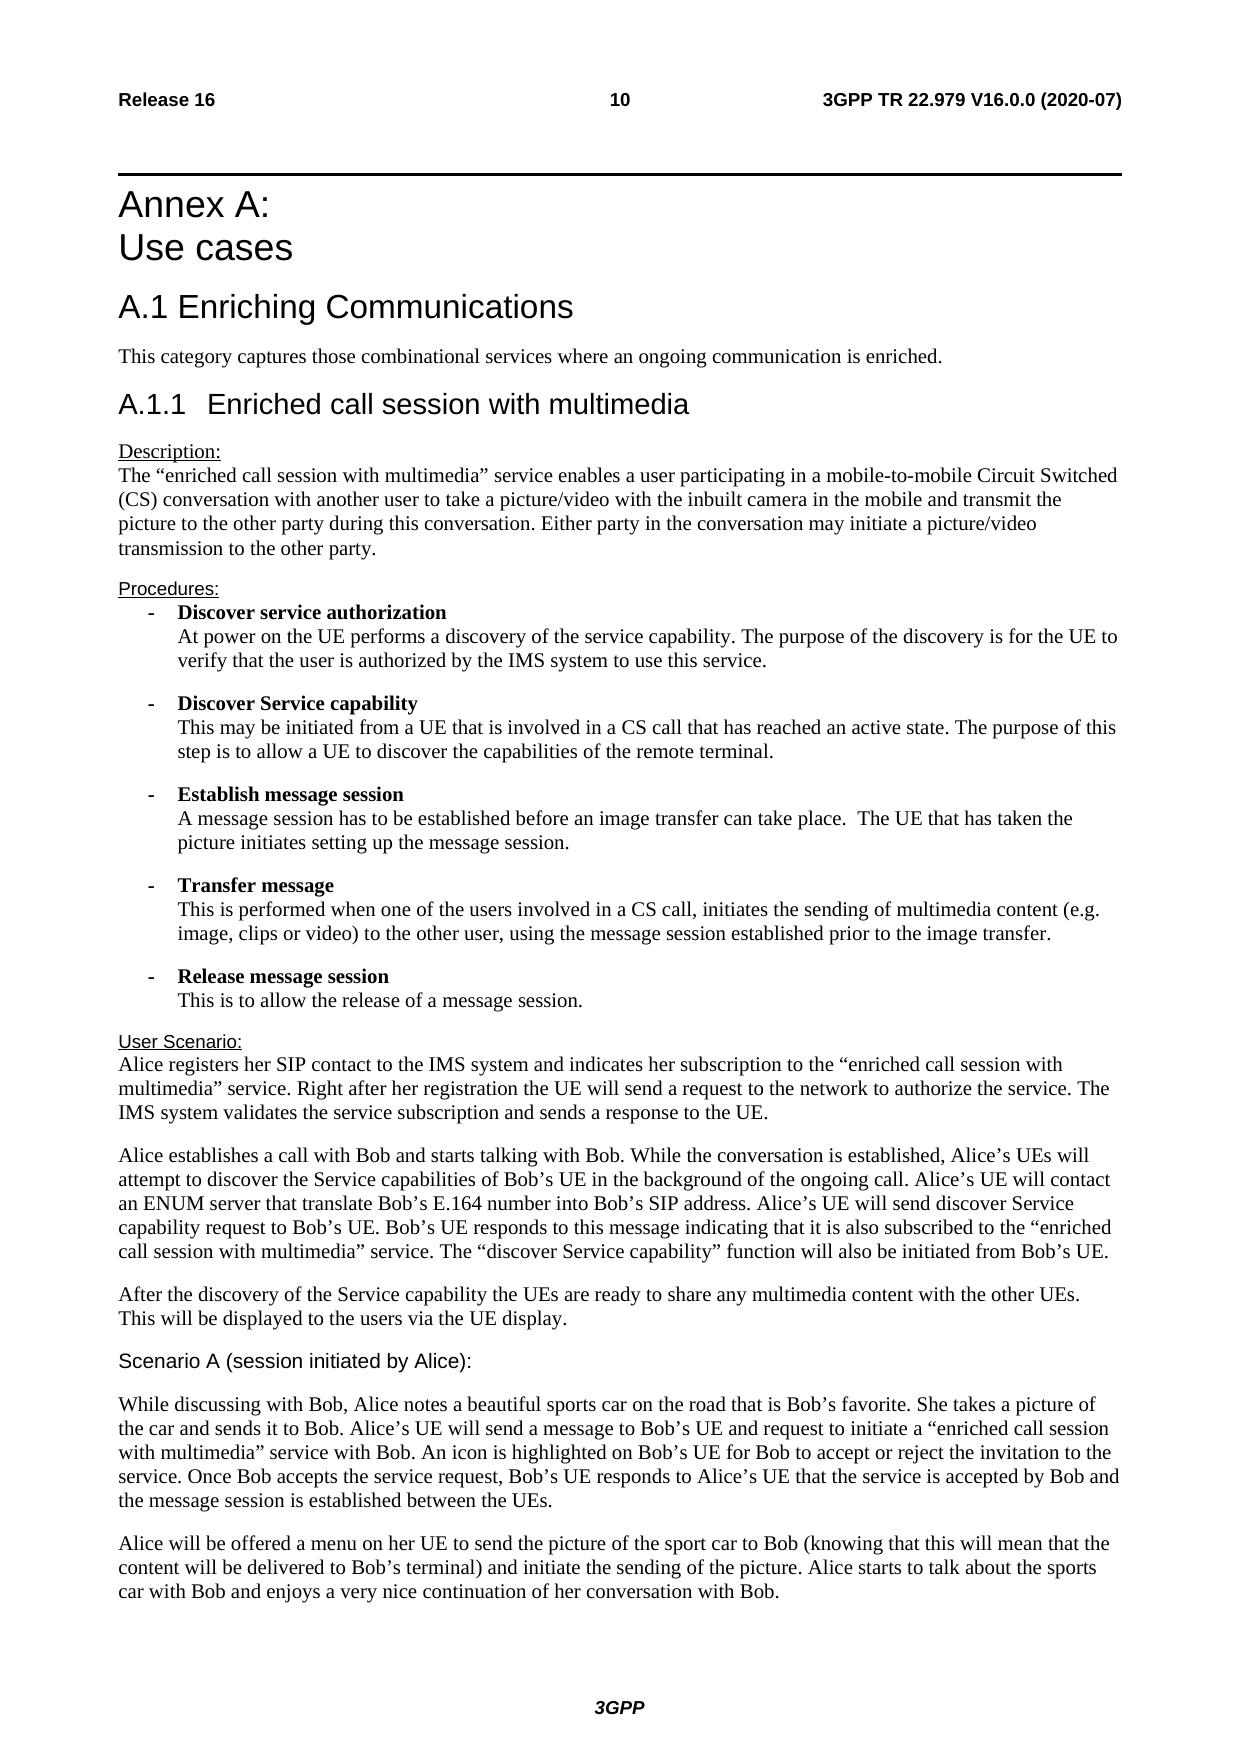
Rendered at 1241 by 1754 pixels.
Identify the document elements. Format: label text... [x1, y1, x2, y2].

text - Transfer message This is performed when one of the users involved in a CS call, initiates the sending of multimedia content (e.g. image, clips or video) to the other user, using the message session established prior to the image transfer. [148, 873, 1122, 945]
text - Discover service authorization At power on the UE performs a discovery of the service capability. The purpose of the discovery is for the UE to verify that the user is authorized by the IMS system to use this service. [148, 600, 1122, 672]
text User Scenario: [118, 1030, 1122, 1052]
text Procedures: [118, 578, 1122, 600]
text Alice establishes a call with Bob and starts talking with Bob. While the conversation is established, Alice’s UEs will attempt to discover the Service capabilities of Bob’s UE in the background of the ongoing call. Alice’s UE will contact an ENUM server that translate Bob’s E.164 number into Bob’s SIP address. Alice’s UE will send discover Service capability request to Bob’s UE. Bob’s UE responds to this message indicating that it is also subscribed to the “enriched call session with multimedia” service. The “discover Service capability” function will also be initiated from Bob’s UE. [118, 1143, 1122, 1263]
subtitle A.1 Enriching Communications [118, 287, 1122, 325]
text Scenario A (session initiated by Alice): [118, 1349, 1122, 1373]
text - Release message session This is to allow the release of a message session. [148, 963, 1122, 1012]
text This category captures those combinational services where an ongoing communication is enriched. [118, 344, 1122, 368]
text - Discover Service capability This may be initiated from a UE that is involved in a CS call that has reached an active state. The purpose of this step is to allow a UE to discover the capabilities of the remote terminal. [148, 691, 1122, 763]
text The “enriched call session with multimedia” service enables a user participating in a mobile-to-mobile Circuit Switched (CS) conversation with another user to take a picture/video with the inbuilt camera in the mobile and transmit the picture to the other party during this conversation. Either party in the conversation may initiate a picture/video transmission to the other party. [118, 463, 1122, 559]
text Alice registers her SIP contact to the IMS system and indicates her subscription to the “enriched call session with multimedia” service. Right after her registration the UE will send a request to the network to authorize the service. The IMS system validates the service subscription and sends a response to the UE. [118, 1052, 1122, 1124]
text Alice will be offered a menu on her UE to send the picture of the sport car to Bob (knowing that this will mean that the content will be delivered to Bob’s terminal) and initiate the sending of the picture. Alice starts to talk about the sports car with Bob and enjoys a very nice continuation of her conversation with Bob. [118, 1531, 1122, 1603]
text - Establish message session A message session has to be established before an image transfer can take place. The UE that has taken the picture initiates setting up the message session. [148, 782, 1122, 854]
text While discussing with Bob, Alice notes a beautiful sports car on the road that is Bob’s favorite. She takes a picture of the car and sends it to Bob. Alice’s UE will send a message to Bob’s UE and request to initiate a “enriched call session with multimedia” service with Bob. An icon is highlighted on Bob’s UE for Bob to accept or reject the invitation to the service. Once Bob accepts the service request, Bob’s UE responds to Alice’s UE that the service is accepted by Bob and the message session is established between the UEs. [118, 1392, 1122, 1512]
text Description: [118, 439, 1122, 463]
subtitle Annex A: Use cases [118, 176, 1122, 268]
subtitle A.1.1 Enriched call session with multimedia [118, 387, 1122, 420]
text After the discovery of the Service capability the UEs are ready to share any multimedia content with the other UEs. This will be displayed to the users via the UE display. [118, 1282, 1122, 1330]
